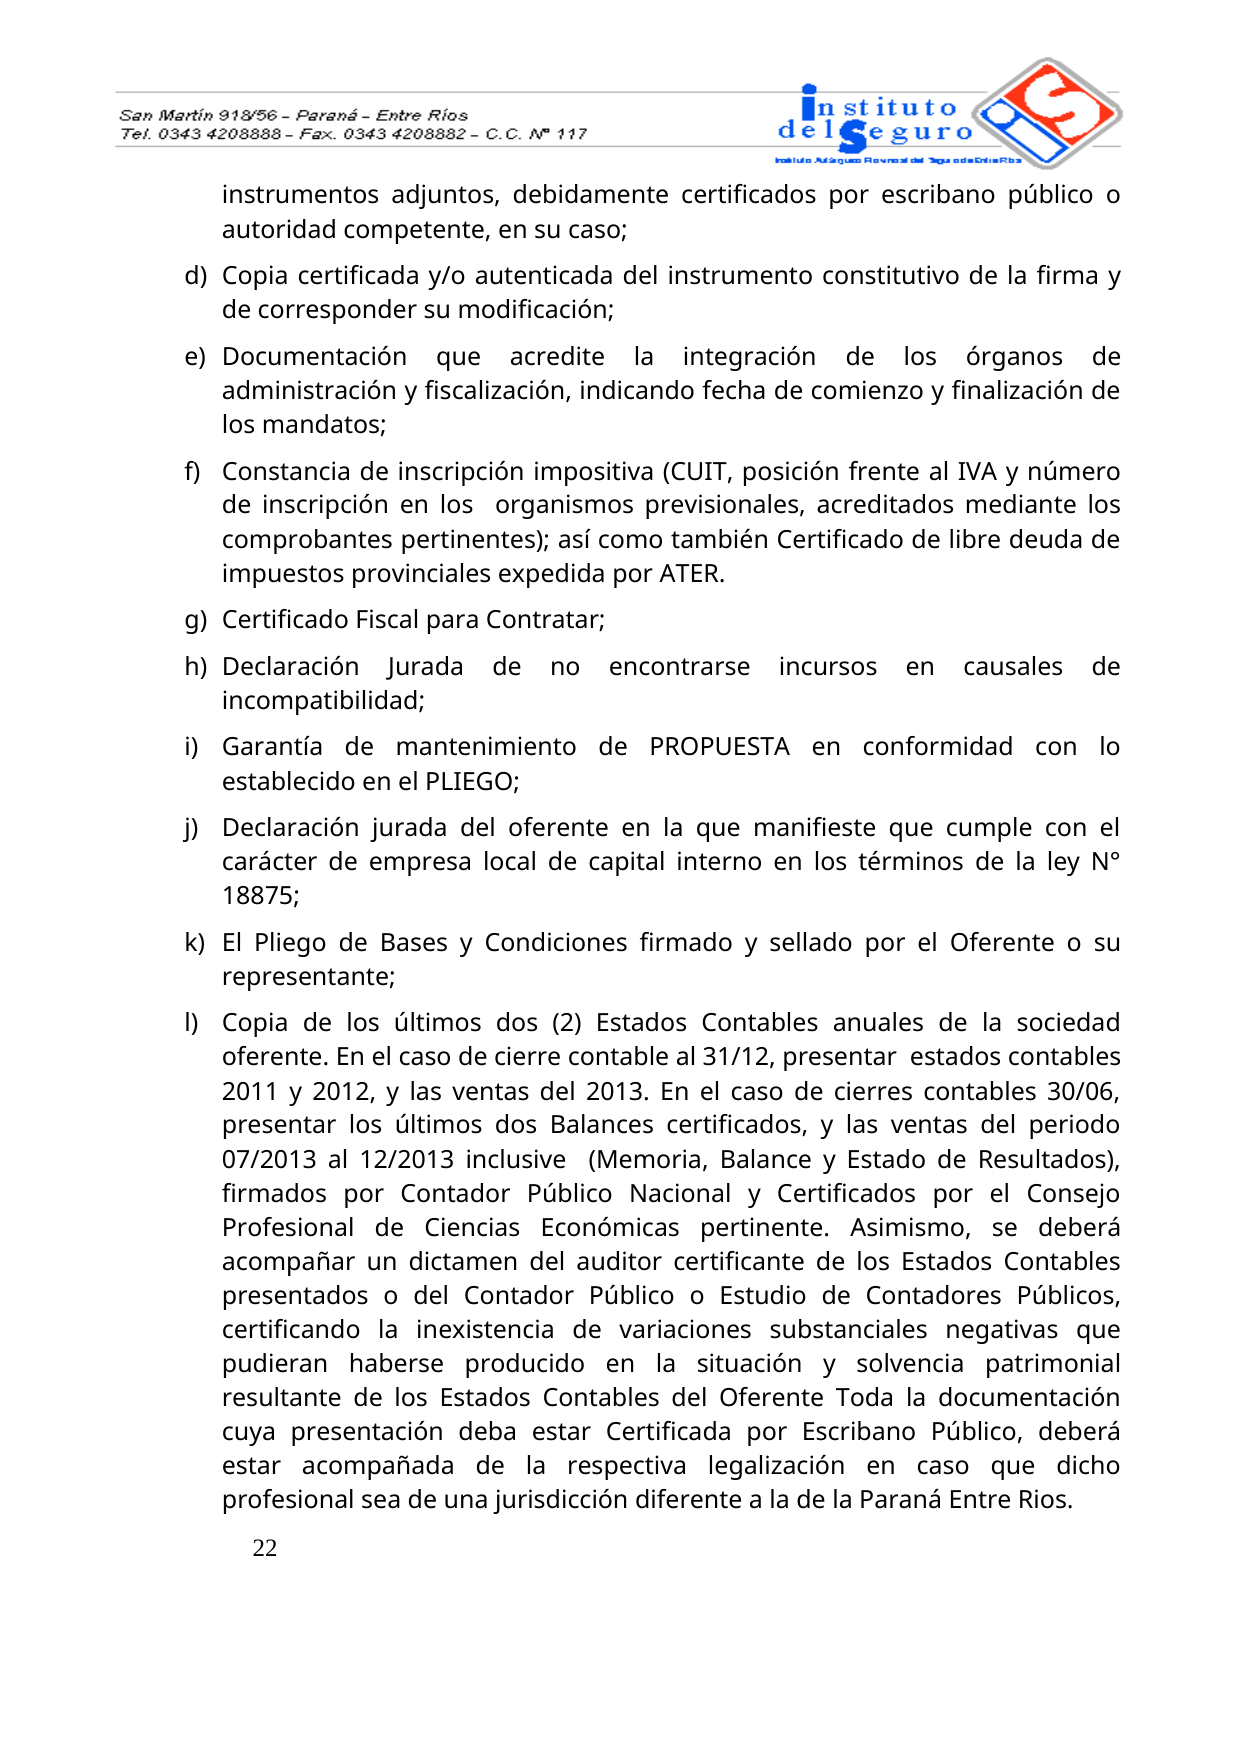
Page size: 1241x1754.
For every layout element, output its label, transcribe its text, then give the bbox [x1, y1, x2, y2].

list Certificado Fiscal para Contratar; [184, 602, 1122, 636]
list El Pliego de Bases y Condiciones firmado y sellado por el Oferente o su representante; [184, 924, 1122, 992]
list Documentación que acredite la integración de los órganos de administración y fiscalización, indicando fecha de comienzo y finalización de los mandatos; [184, 338, 1122, 441]
list Declaración Jurada de no encontrarse incursos en causales de incompatibilidad; [184, 648, 1122, 717]
list Constancia de inscripción impositiva (CUIT, posición frente al IVA y número de inscripción en los organismos previsionales, acreditados mediante los comprobantes pertinentes); así como también Certificado de libre deuda de impuestos provinciales expedida por ATER. [184, 453, 1122, 589]
list Copia certificada y/o autenticada del instrumento constitutivo de la firma y de corresponder su modificación; [184, 258, 1122, 326]
list Copia de los últimos dos (2) Estados Contables anuales de la sociedad oferente. En el caso de cierre contable al 31/12, presentar estados contables 2011 y 2012, y las ventas del 2013. En el caso de cierres contables 30/06, presentar los últimos dos Balances certificados, y las ventas del periodo 07/2013 al 12/2013 inclusive (Memoria, Balance y Estado de Resultados), firmados por Contador Público Nacional y Certificados por el Consejo Profesional de Ciencias Económicas pertinente. Asimismo, se deberá acompañar un dictamen del auditor certificante de los Estados Contables presentados o del Contador Público o Estudio de Contadores Públicos, certificando la inexistencia de variaciones substanciales negativas que pudieran haberse producido en la situación y solvencia patrimonial resultante de los Estados Contables del Oferente Toda la documentación cuya presentación deba estar Certificada por Escribano Público, deberá estar acompañada de la respectiva legalización en caso que dicho profesional sea de una jurisdicción diferente a la de la Paraná Entre Rios. [184, 1005, 1122, 1516]
picture [115, 57, 1140, 175]
list Declaración jurada del oferente en la que manifieste que cumple con el carácter de empresa local de capital interno en los términos de la ley N° 18875; [184, 810, 1122, 912]
list Garantía de mantenimiento de PROPUESTA en conformidad con lo establecido en el PLIEGO; [184, 729, 1122, 797]
